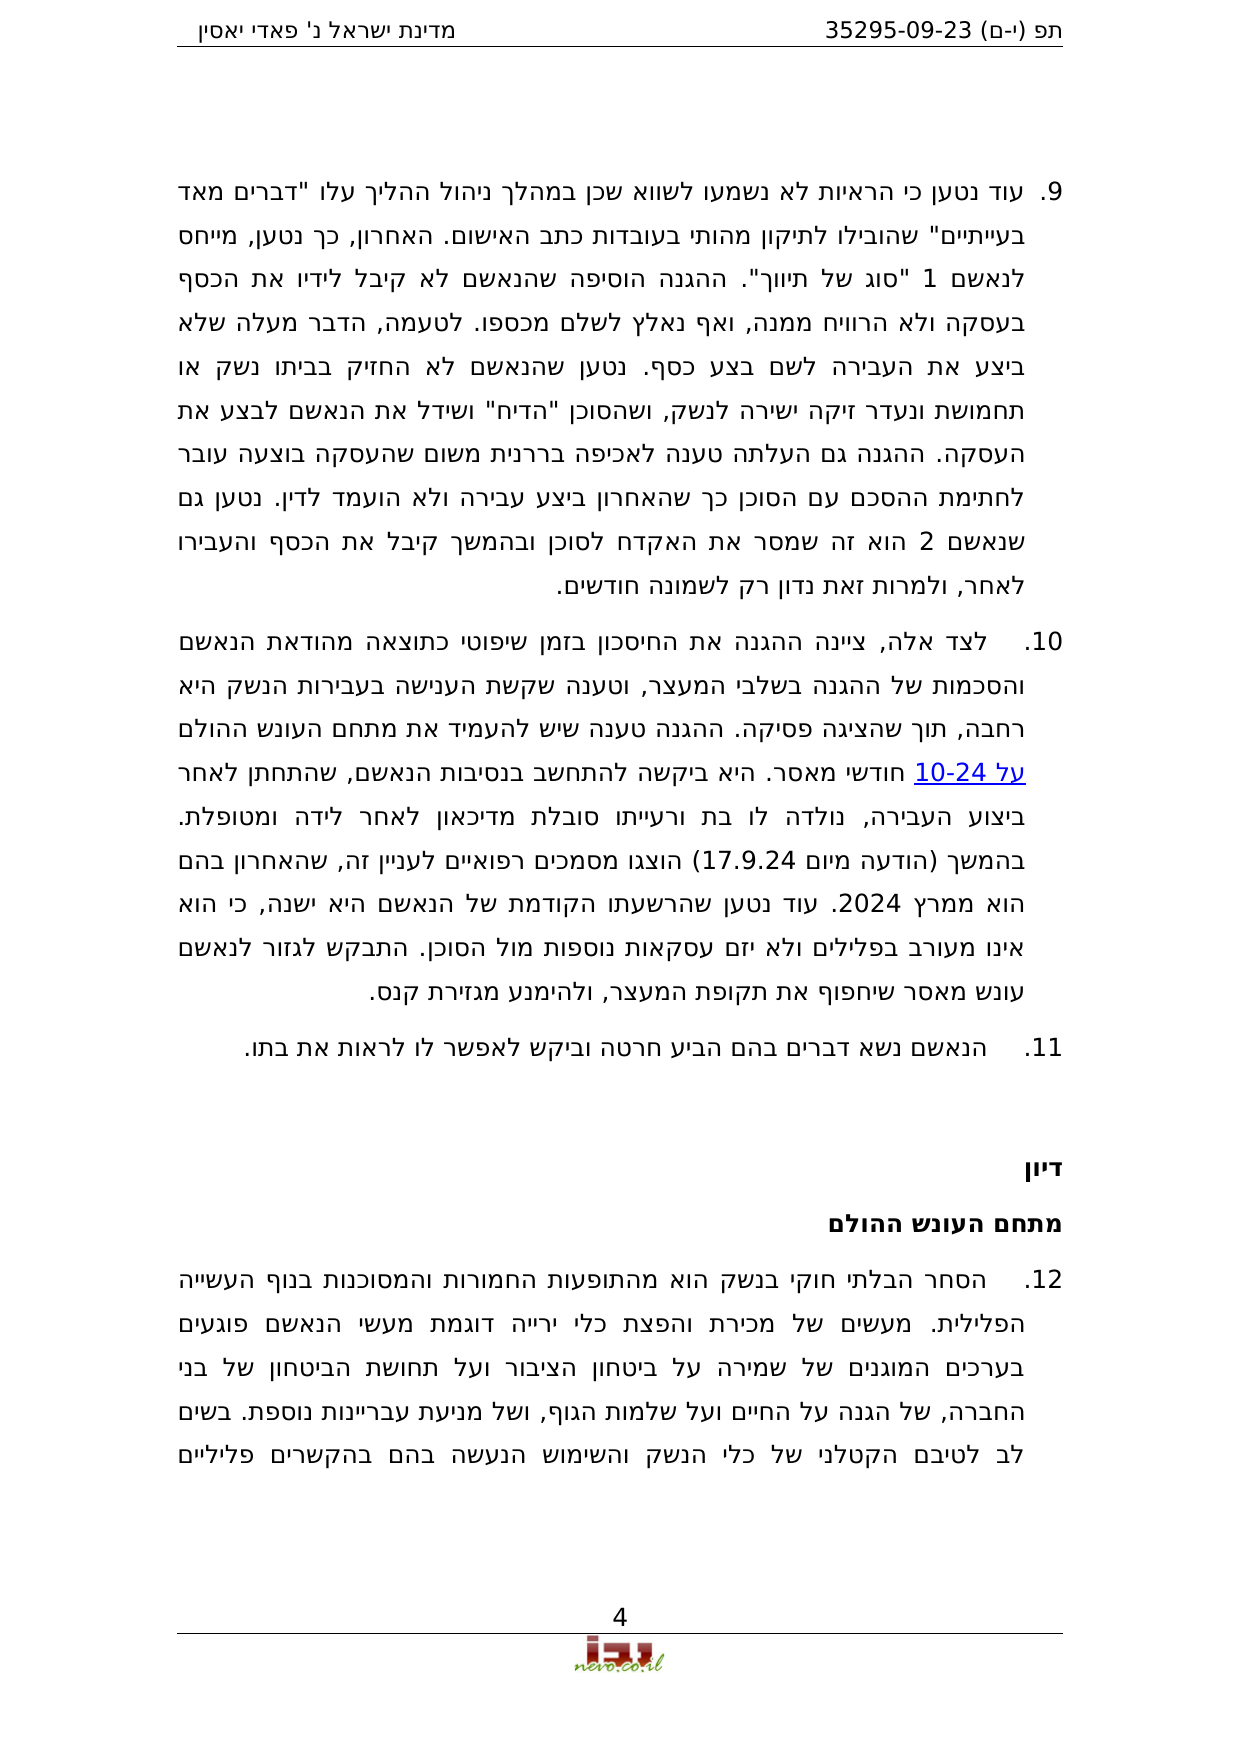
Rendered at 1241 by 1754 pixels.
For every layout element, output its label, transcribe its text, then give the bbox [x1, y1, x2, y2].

text דיון [177, 1153, 1063, 1182]
list הנאשם נשא דברים בהם הביע חרטה וביקש לאפשר לו לראות את בתו. [177, 1033, 1063, 1063]
picture [574, 1635, 666, 1673]
list עוד נטען כי הראיות לא נשמעו לשווא שכן במהלך ניהול ההליך עלו "דברים מאד בעייתיים" שהובילו לתיקון מהותי בעובדות כתב האישום. האחרון, כך נטען, מייחס לנאשם 1 "סוג של תיווך". ההגנה הוסיפה שהנאשם לא קיבל לידיו את הכסף בעסקה ולא הרוויח ממנה, ואף נאלץ לשלם מכספו. לטעמה, הדבר מעלה שלא ביצע את העבירה לשם בצע כסף. נטען שהנאשם לא החזיק בביתו נשק או תחמושת ונעדר זיקה ישירה לנשק, ושהסוכן "הדיח" ושידל את הנאשם לבצע את העסקה. ההגנה גם העלתה טענה לאכיפה בררנית משום שהעסקה בוצעה עובר לחתימת ההסכם עם הסוכן כך שהאחרון ביצע עבירה ולא הועמד לדין. נטען גם שנאשם 2 הוא זה שמסר את האקדח לסוכן ובהמשך קיבל את הכסף והעבירו לאחר, ולמרות זאת נדון רק לשמונה חודשים. [177, 177, 1063, 600]
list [177, 1266, 1063, 1470]
text מתחם העונש ההולם [177, 1209, 1063, 1239]
list לצד אלה, ציינה ההגנה את החיסכון בזמן שיפוטי כתוצאה מהודאת הנאשם והסכמות של ההגנה בשלבי המעצר, וטענה שקשת הענישה בעבירות הנשק היא רחבה, תוך שהציגה פסיקה. ההגנה טענה שיש להעמיד את מתחם העונש ההולם על 10-24 חודשי מאסר. היא ביקשה להתחשב בנסיבות הנאשם, שהתחתן לאחר ביצוע העבירה, נולדה לו בת ורעייתו סובלת מדיכאון לאחר לידה ומטופלת. בהמשך (הודעה מיום 17.9.24) הוצגו מסמכים רפואיים לעניין זה, שהאחרון בהם הוא ממרץ 2024. עוד נטען שהרשעתו הקודמת של הנאשם היא ישנה, כי הוא אינו מעורב בפלילים ולא יזם עסקאות נוספות מול הסוכן. התבקש לגזור לנאשם עונש מאסר שיחפוף את תקופת המעצר, ולהימנע מגזירת קנס. [177, 627, 1063, 1006]
